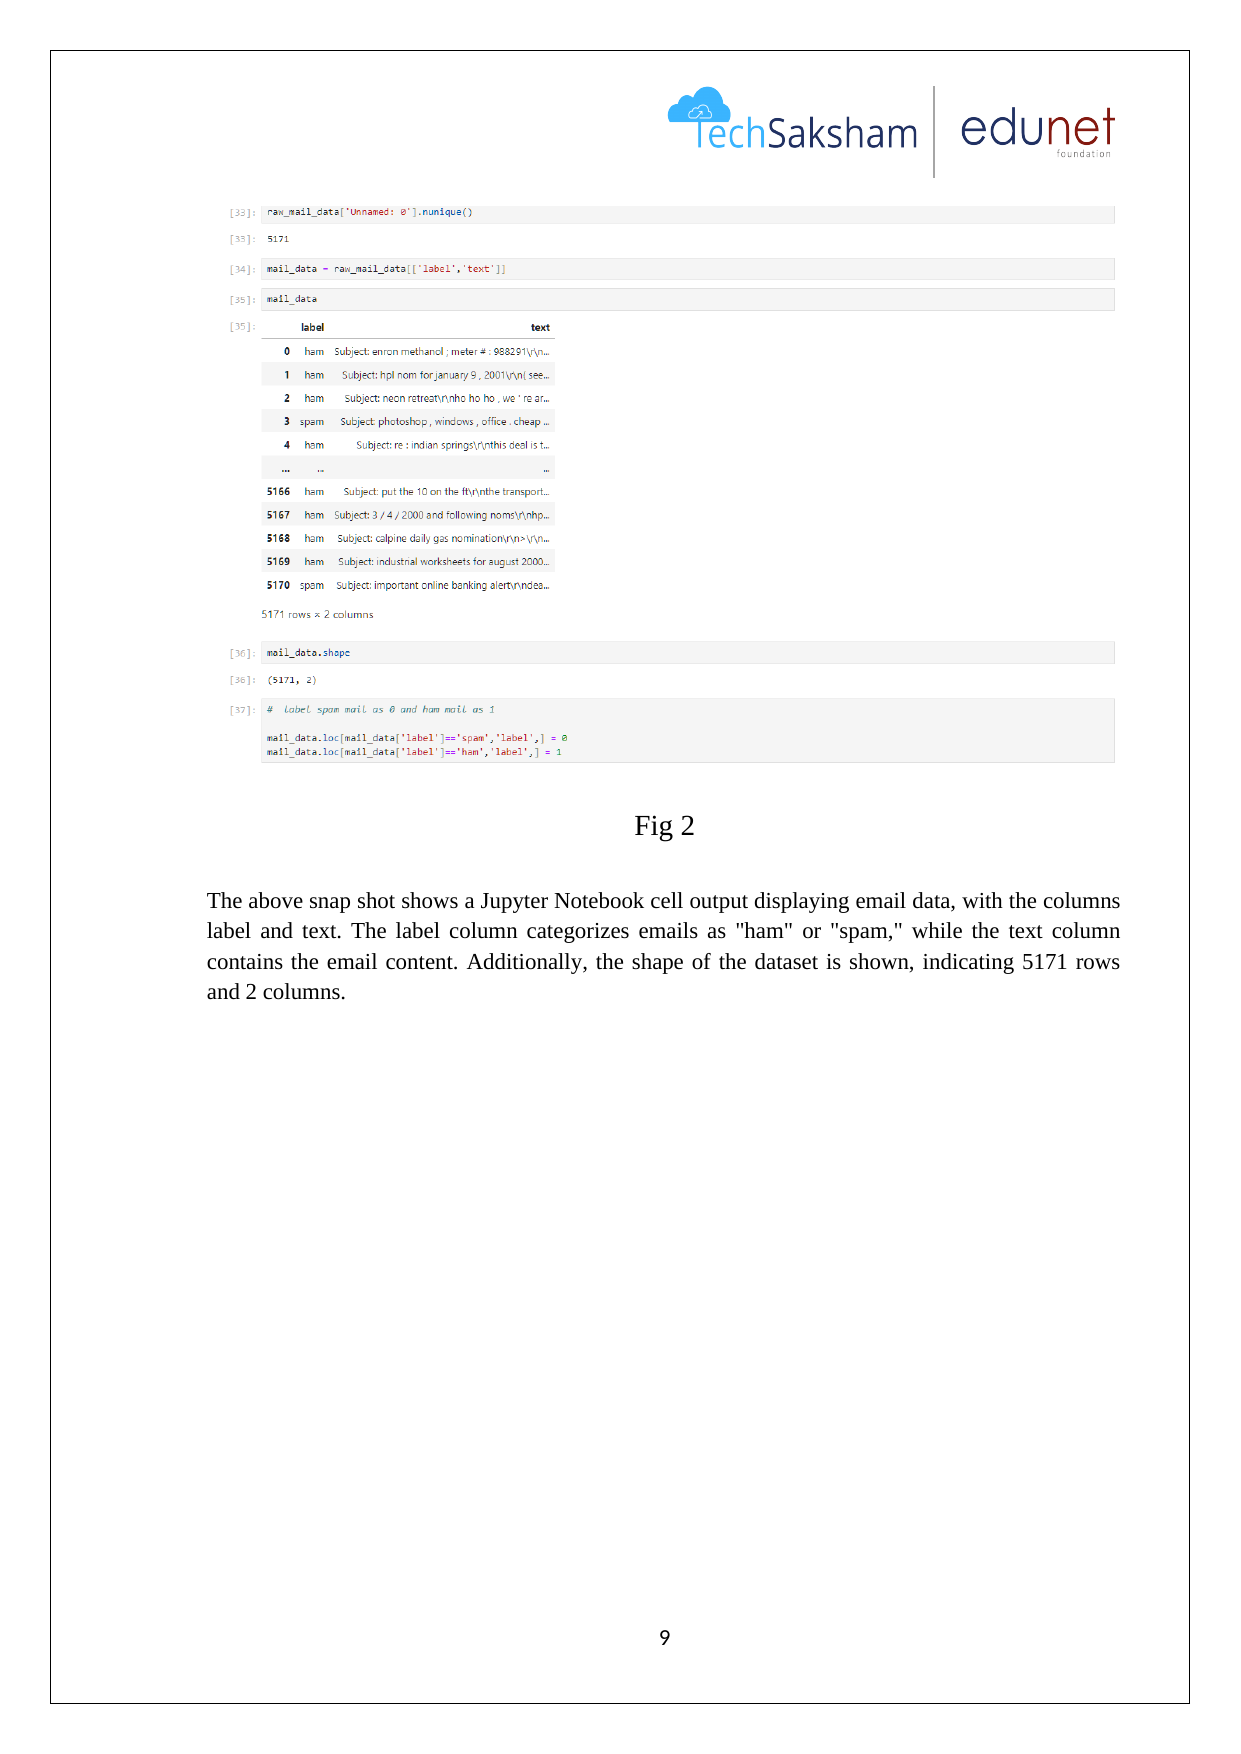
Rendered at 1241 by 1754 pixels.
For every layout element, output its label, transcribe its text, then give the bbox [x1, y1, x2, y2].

picture [206, 206, 1122, 765]
text The above snap shot shows a Jupyter Notebook cell output displaying email data, with the columns label and text. The label column categorizes emails as "ham" or "spam," while the text column contains the email content. Additionally, the shape of the dataset is shown, indicating 5171 rows and 2 columns. [207, 887, 1122, 1004]
picture [662, 79, 923, 154]
picture [955, 100, 1122, 164]
text Fig 2 [207, 808, 1122, 841]
